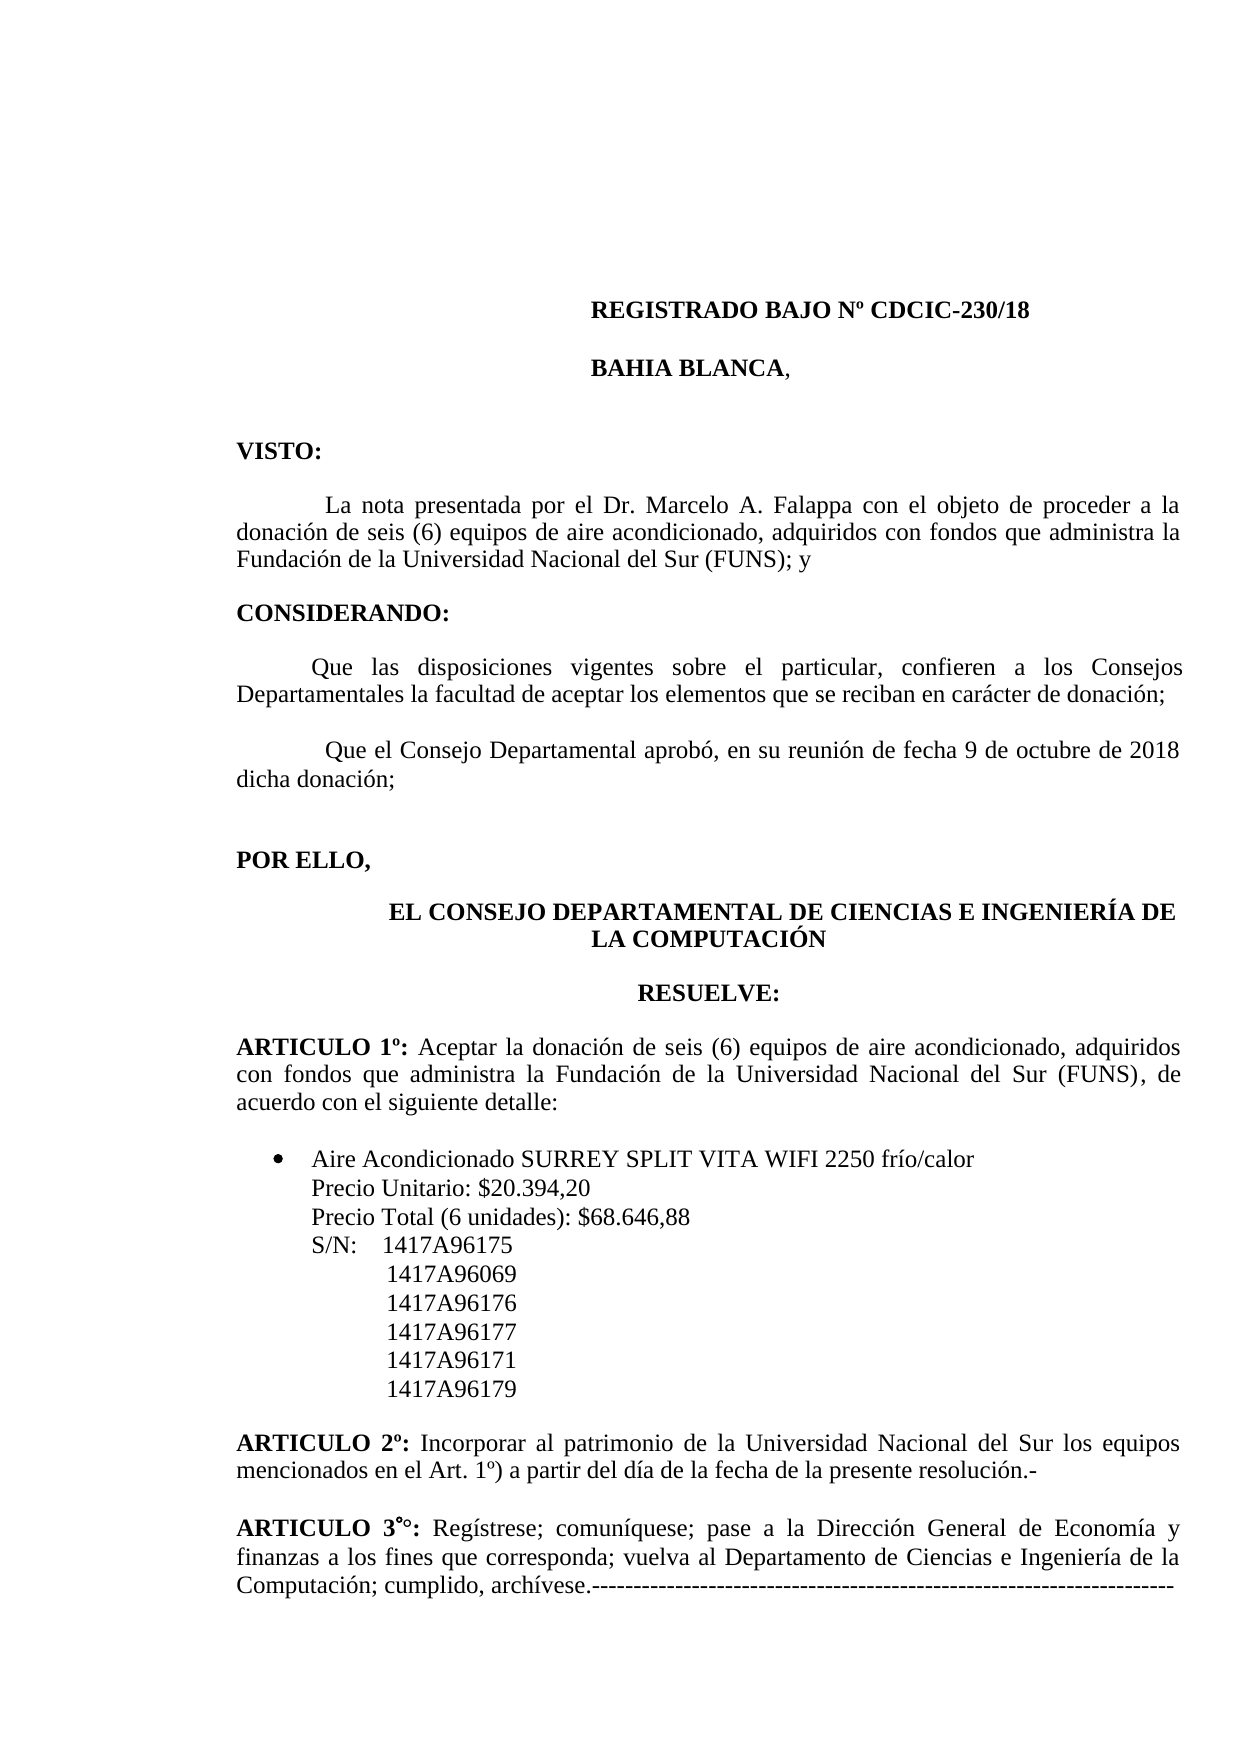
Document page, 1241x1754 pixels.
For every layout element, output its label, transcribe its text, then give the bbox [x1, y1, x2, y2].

text La nota presentada por el Dr. Marcelo A. Falappa con el objeto de proceder a la donación de seis (6) equipos de aire acondicionado, adquiridos con fondos que administra la Fundación de la Universidad Nacional del Sur (FUNS); y [236, 492, 1181, 573]
text ARTICULO 1º: Aceptar la donación de seis (6) equipos de aire acondicionado, adquiridos con fondos que administra la Fundación de la Universidad Nacional del Sur (FUNS), de acuerdo con el siguiente detalle: [236, 1034, 1181, 1115]
text ARTICULO 2º: Incorporar al patrimonio de la Universidad Nacional del Sur los equipos mencionados en el Art. 1º) a partir del día de la fecha de la presente resolución.- [236, 1430, 1181, 1484]
text BAHIA BLANCA, [236, 353, 1181, 382]
text 1417A96176 [311, 1288, 1181, 1317]
text Que el Consejo Departamental aprobó, en su reunión de fecha 9 de octubre de 2018 dicha donación; [236, 735, 1181, 793]
text 1417A96177 [311, 1317, 1181, 1345]
text REGISTRADO BAJO Nº CDCIC-230/18 [236, 295, 1181, 324]
text 1417A96069 [311, 1259, 1181, 1288]
text VISTO: [236, 437, 1181, 464]
text POR ELLO, [236, 847, 1181, 874]
text CONSIDERANDO: [236, 600, 1184, 627]
text Precio Total (6 unidades): $68.646,88 [311, 1202, 1181, 1230]
text ARTICULO 3°: Regístrese; comuníquese; pase a la Dirección General de Economía y finanzas a los fines que corresponda; vuelva al Departamento de Ciencias e Ingeniería de la Computación; cumplido, archívese.---------------------------------------------------------------------- [236, 1513, 1181, 1599]
text S/N: 1417A96175 [311, 1230, 1181, 1259]
text Que las disposiciones vigentes sobre el particular, confieren a los Consejos Departamentales la facultad de aceptar los elementos que se reciban en carácter de donación; [236, 654, 1184, 708]
list Aire Acondicionado SURREY SPLIT VITA WIFI 2250 frío/calor [274, 1144, 1181, 1173]
text Precio Unitario: $20.394,20 [311, 1173, 1181, 1202]
text EL CONSEJO DEPARTAMENTAL DE CIENCIAS E INGENIERÍA DE LA COMPUTACIÓN [236, 899, 1181, 953]
text 1417A96171 [311, 1345, 1181, 1374]
text RESUELVE: [236, 980, 1181, 1007]
text 1417A96179 [311, 1374, 1181, 1403]
